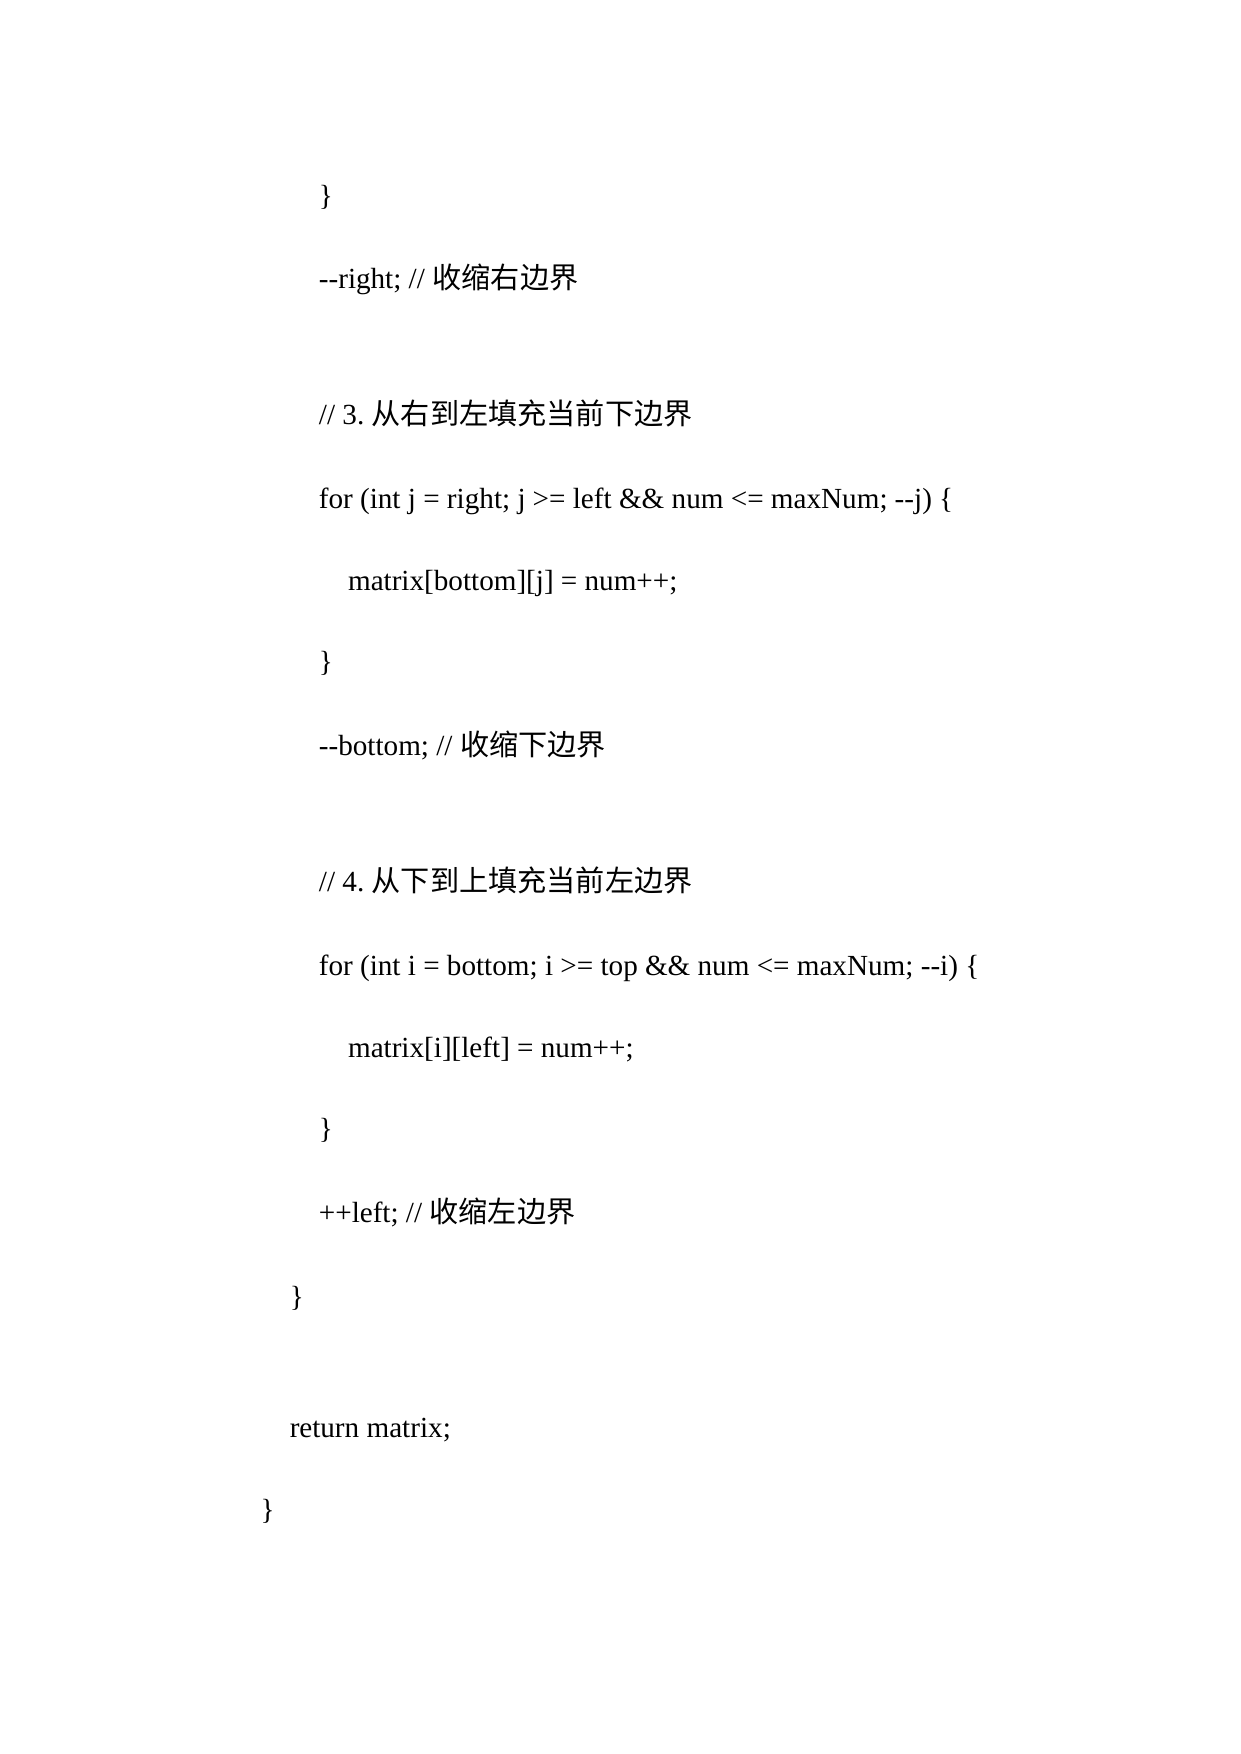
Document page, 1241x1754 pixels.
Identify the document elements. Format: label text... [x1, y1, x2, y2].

text // 3. 从右到左填充当前下边界 [187, 379, 1053, 444]
text --right; // 收缩右边界 [187, 244, 1053, 309]
text matrix[i][left] = num++; [187, 1014, 1053, 1079]
text --bottom; // 收缩下边界 [187, 711, 1053, 776]
text } [187, 629, 1053, 694]
text ++left; // 收缩左边界 [187, 1177, 1053, 1242]
text return matrix; [187, 1395, 1053, 1460]
text matrix[bottom][j] = num++; [187, 547, 1053, 612]
text } [187, 1096, 1053, 1161]
text } [187, 162, 1053, 227]
text for (int j = right; j >= left && num <= maxNum; --j) { [187, 465, 1053, 530]
text } [187, 1264, 1053, 1329]
text // 4. 从下到上填充当前左边界 [187, 846, 1053, 911]
text for (int i = bottom; i >= top && num <= maxNum; --i) { [187, 932, 1053, 997]
text } [187, 1476, 1053, 1541]
